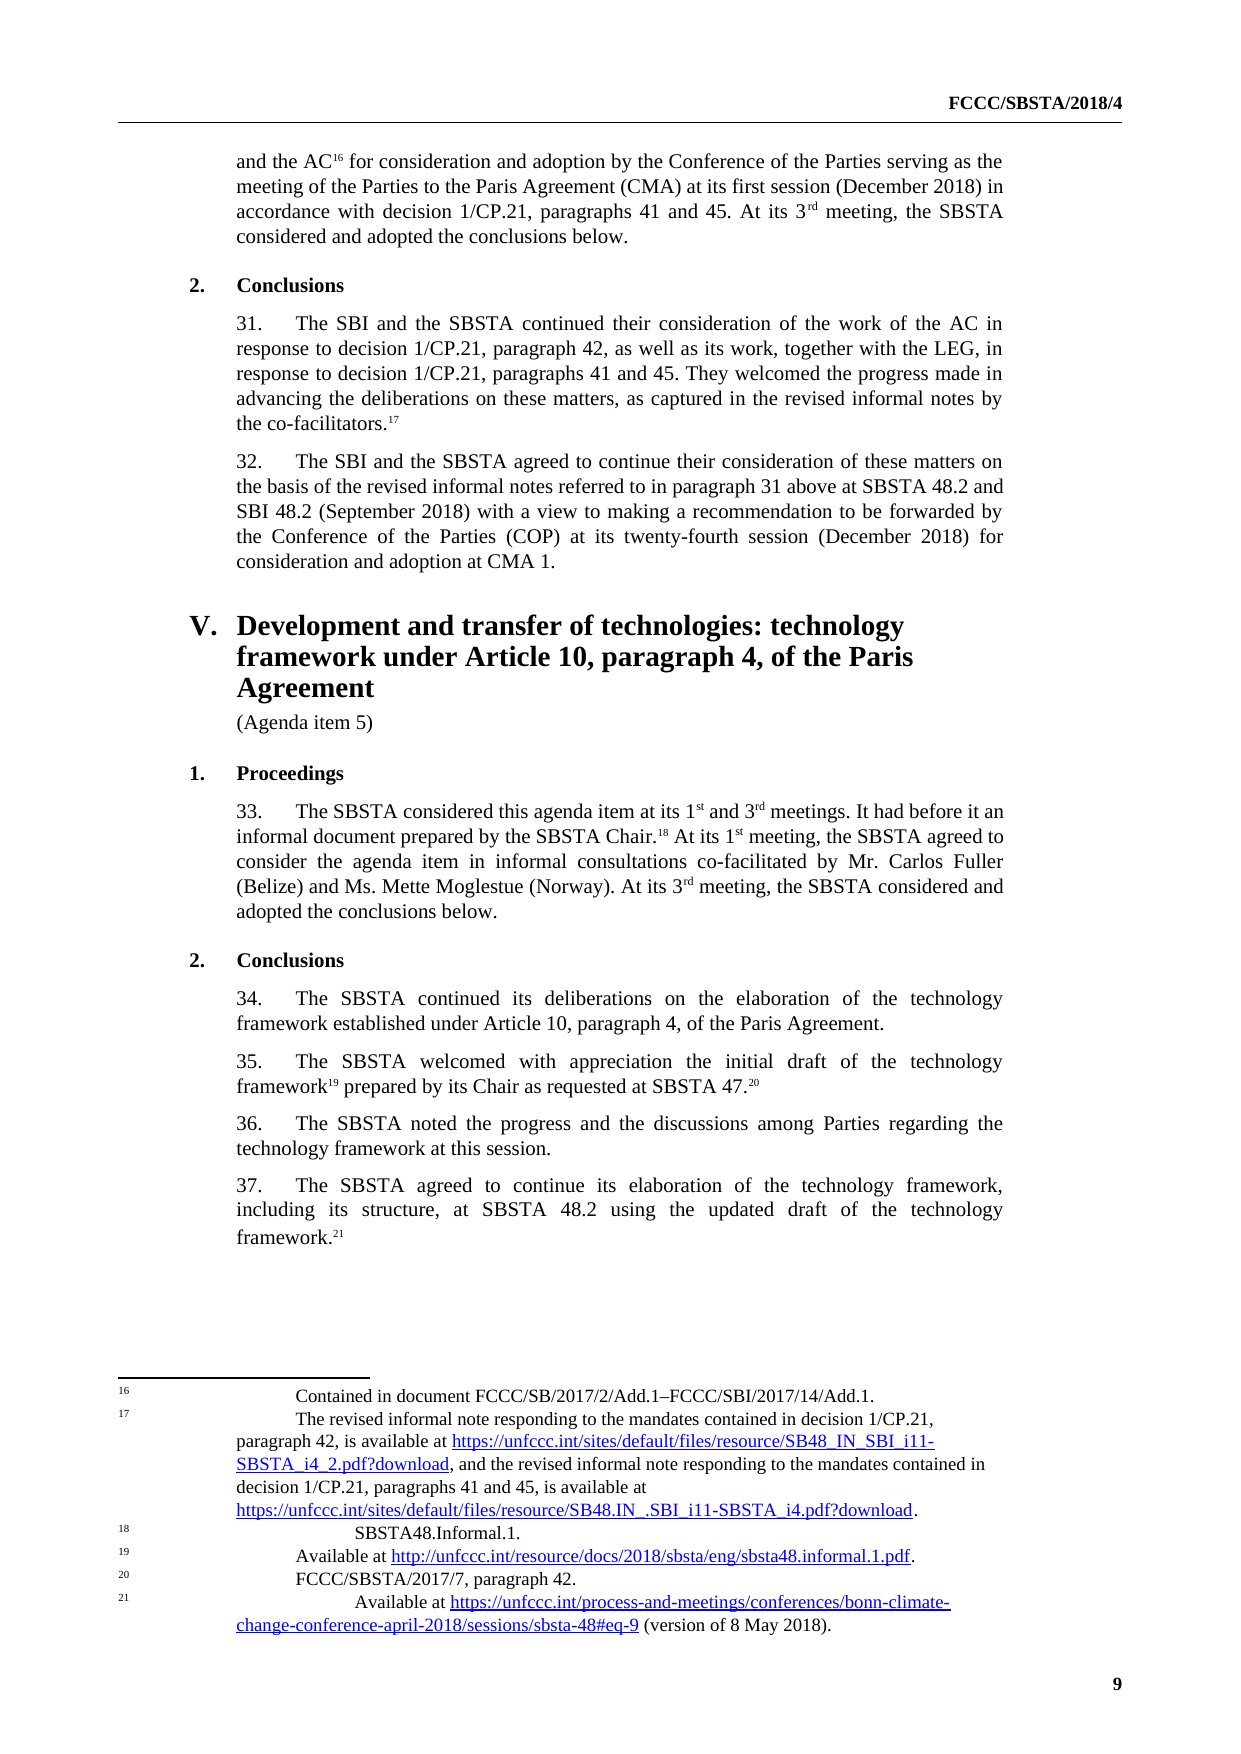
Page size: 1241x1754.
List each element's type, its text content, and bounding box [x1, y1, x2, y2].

list 2. Conclusions [189, 948, 1004, 973]
list 33. The SBSTA considered this agenda item at its 1st and 3rd meetings. It had before it an informal document prepared by the SBSTA Chair. At its 1st meeting, the SBSTA agreed to consider the agenda item in informal consultations co-facilitated by Mr. Carlos Fuller (Belize) and Ms. Mette Moglestue (Norway). At its 3rd meeting, the SBSTA considered and adopted the conclusions below. [236, 798, 1004, 923]
list 2. Conclusions [189, 273, 1004, 298]
list V. Development and transfer of technologies: technology framework under Article 10, paragraph 4, of the Paris Agreement (Agenda item 5) [189, 610, 1004, 735]
list 1. Proceedings [189, 760, 1004, 785]
list 36. The SBSTA noted the progress and the discussions among Parties regarding the technology framework at this session. [236, 1110, 1004, 1160]
list 32. The SBI and the SBSTA agreed to continue their consideration of these matters on the basis of the revised informal notes referred to in paragraph 31 above at SBSTA 48.2 and SBI 48.2 (September 2018) with a view to making a recommendation to be forwarded by the Conference of the Parties (COP) at its twenty-fourth session (December 2018) for consideration and adoption at CMA 1. [236, 448, 1004, 573]
list 37. The SBSTA agreed to continue its elaboration of the technology framework, including its structure, at SBSTA 48.2 using the updated draft of the technology framework. [236, 1173, 1004, 1250]
list 35. The SBSTA welcomed with appreciation the initial draft of the technology framework prepared by its Chair as requested at SBSTA 47. [236, 1048, 1004, 1098]
list 34. The SBSTA continued its deliberations on the elaboration of the technology framework established under Article 10, paragraph 4, of the Paris Agreement. [236, 985, 1004, 1035]
list 31. The SBI and the SBSTA continued their consideration of the work of the AC in response to decision 1/CP.21, paragraph 42, as well as its work, together with the LEG, in response to decision 1/CP.21, paragraphs 41 and 45. They welcomed the progress made in advancing the deliberations on these matters, as captured in the revised informal notes by the co-facilitators. [236, 310, 1004, 435]
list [236, 148, 1004, 248]
